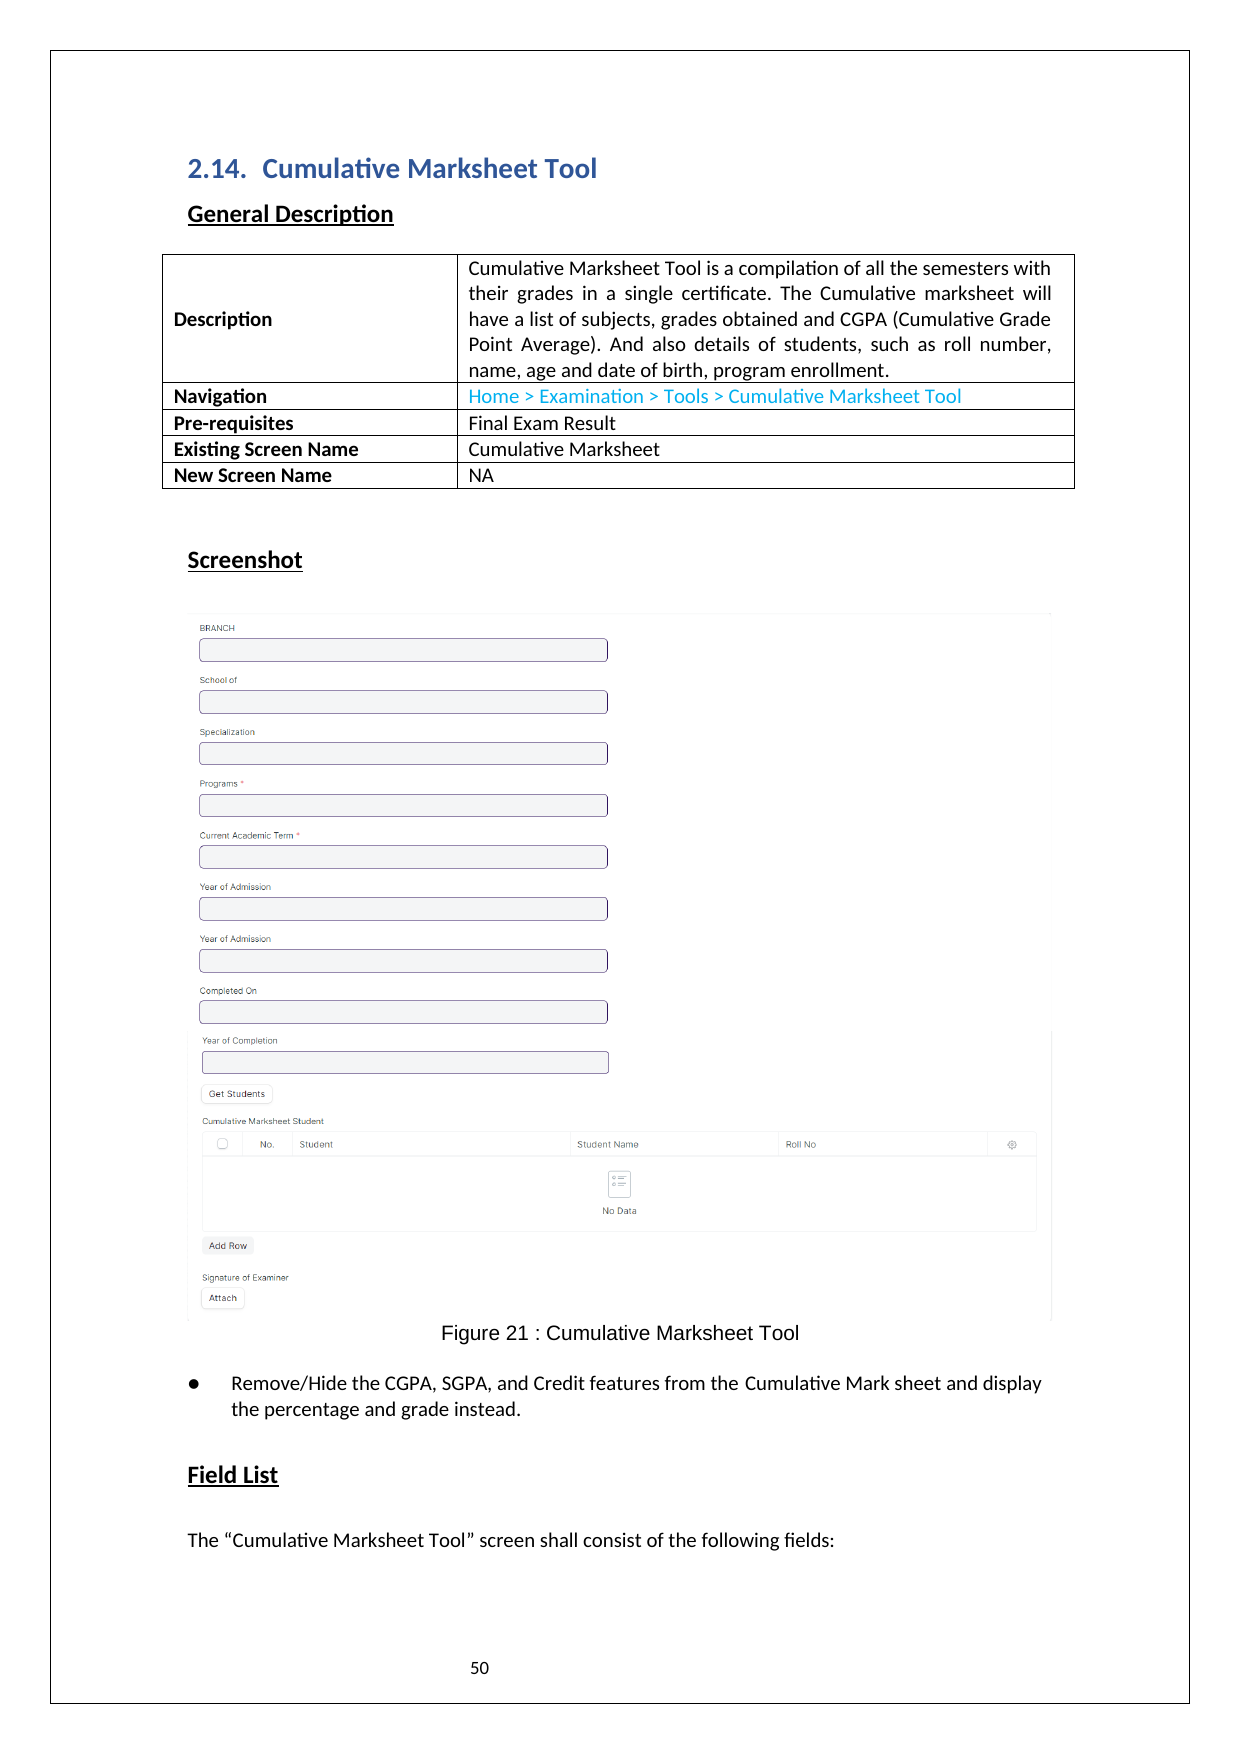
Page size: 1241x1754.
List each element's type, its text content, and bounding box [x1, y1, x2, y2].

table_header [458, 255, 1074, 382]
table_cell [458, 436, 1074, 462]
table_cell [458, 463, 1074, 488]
picture [187, 613, 1053, 1321]
list Remove/Hide the CGPA, SGPA, and Credit features from the Cumulative Mark sheet and display the percentage and grade instead. [187, 1370, 1042, 1421]
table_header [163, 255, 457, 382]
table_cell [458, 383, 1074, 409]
subtitle Field List [187, 1459, 1053, 1490]
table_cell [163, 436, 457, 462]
list General Description [187, 198, 1053, 229]
list Figure 21 : Cumulative Marksheet Tool [187, 1321, 1053, 1345]
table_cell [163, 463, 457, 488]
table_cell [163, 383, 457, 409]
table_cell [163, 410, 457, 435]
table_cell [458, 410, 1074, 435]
subtitle Screenshot [187, 545, 1053, 575]
text The “Cumulative Marksheet Tool” screen shall consist of the following fields: [187, 1528, 1042, 1553]
subtitle Cumulative Marksheet Tool [187, 150, 1053, 186]
